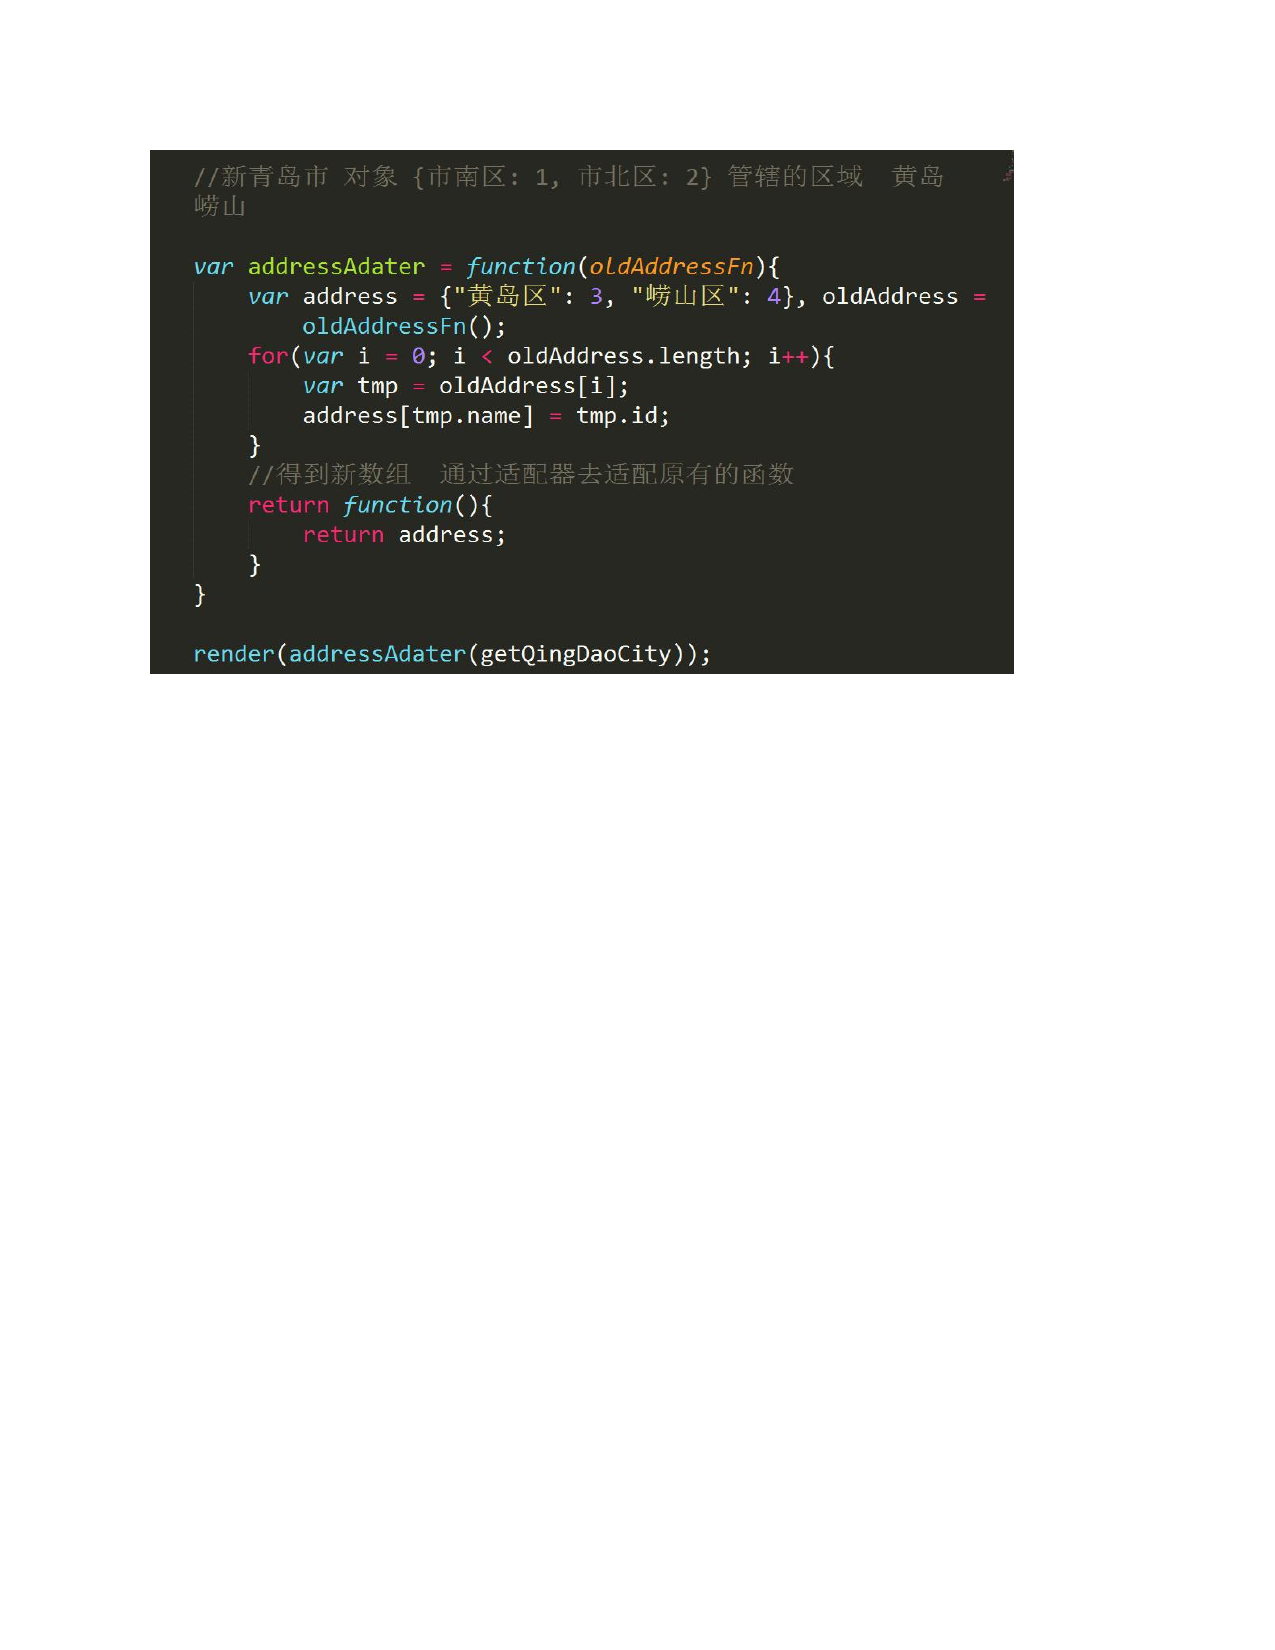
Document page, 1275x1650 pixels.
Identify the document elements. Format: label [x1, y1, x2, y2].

picture [150, 150, 1014, 674]
